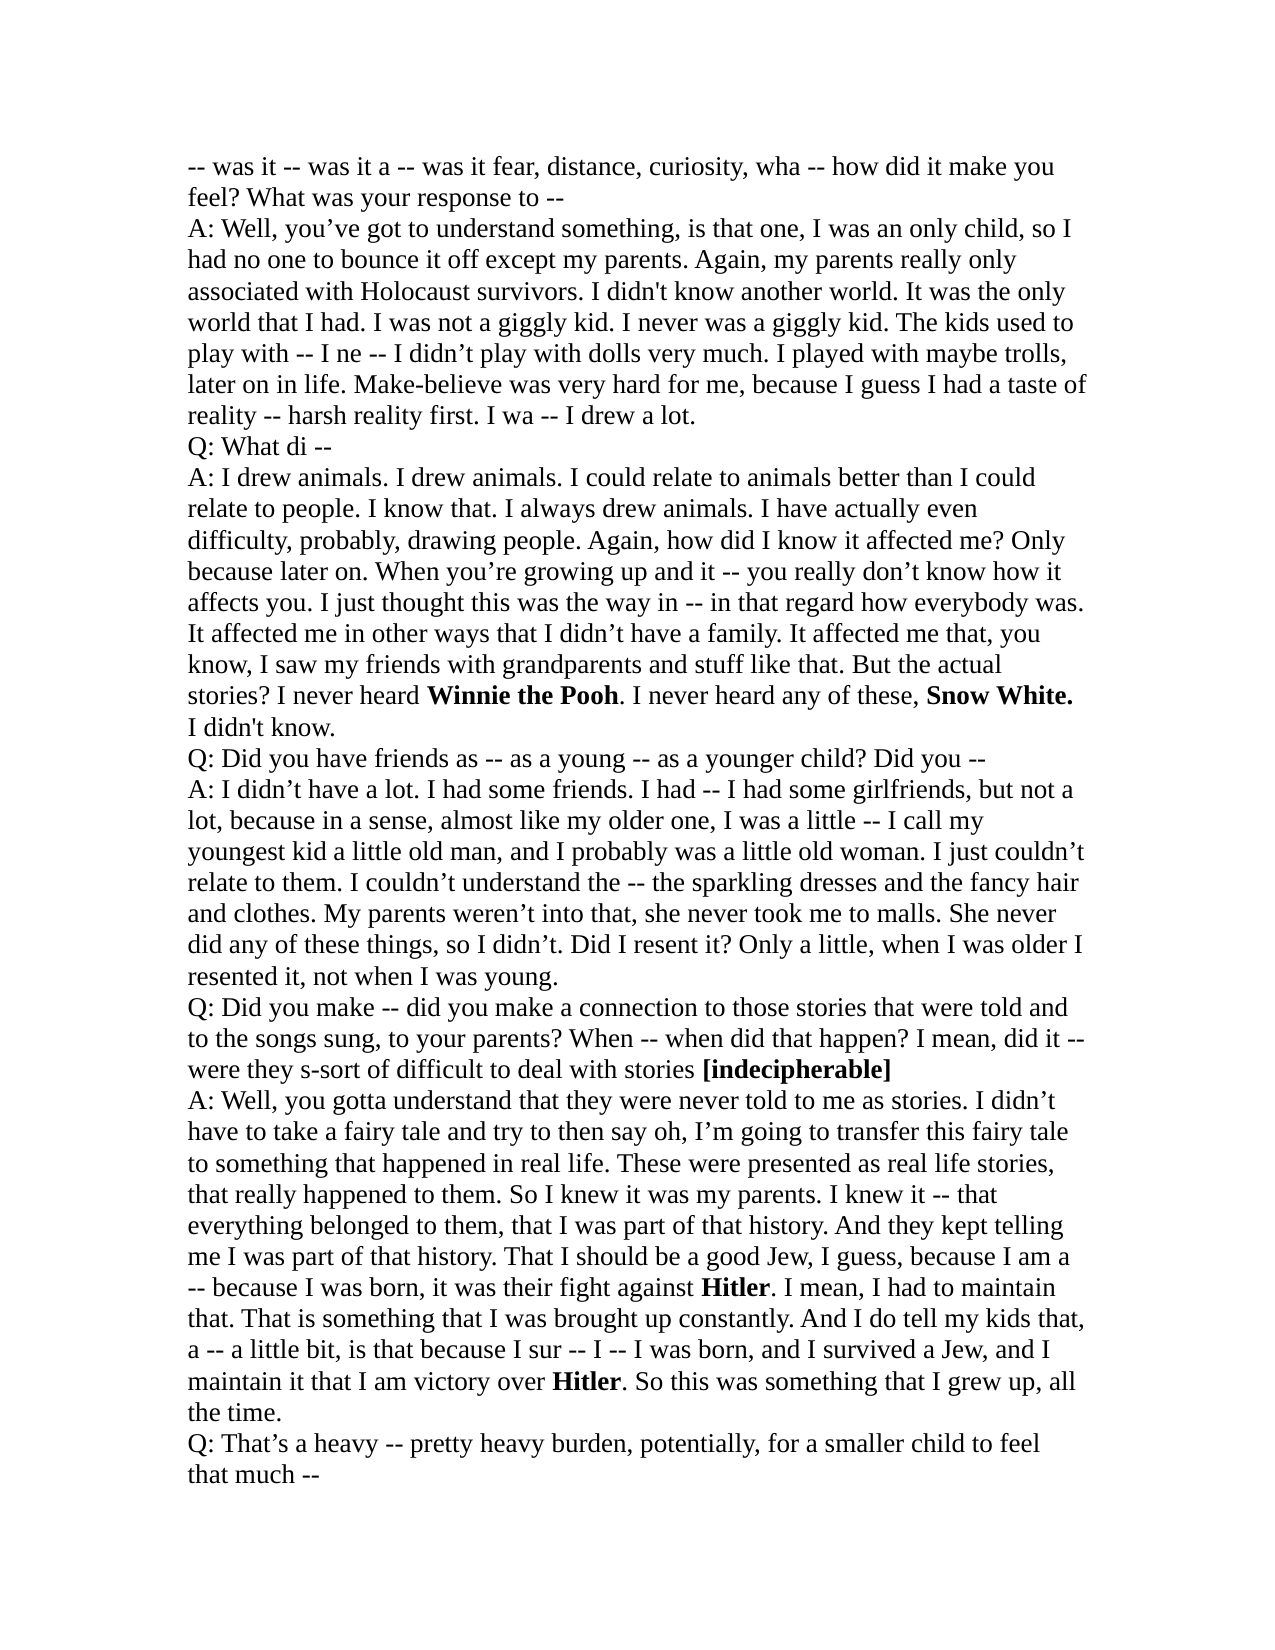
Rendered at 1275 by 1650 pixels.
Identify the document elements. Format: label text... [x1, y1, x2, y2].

text A: I drew animals. I drew animals. I could relate to animals better than I could relate to people. I know that. I always drew animals. I have actually even difficulty, probably, drawing people. Again, how did I know it affected me? Only because later on. When you’re growing up and it -- you really don’t know how it affects you. I just thought this was the way in -- in that regard how everybody was. It affected me in other ways that I didn’t have a family. It affected me that, you know, I saw my friends with grandparents and stuff like that. But the actual stories? I never heard Winnie the Pooh. I never heard any of these, Snow White. I didn't know. [187, 493, 1087, 773]
text A: I didn’t have a lot. I had some friends. I had -- I had some girlfriends, but not a lot, because in a sense, almost like my older one, I was a little -- I call my youngest kid a little old man, and I probably was a little old woman. I just couldn’t relate to them. I couldn’t understand the -- the sparkling dresses and the fancy hair and clothes. My parents weren’t into that, she never took me to malls. She never did any of these things, so I didn’t. Did I resent it? Only a little, when I was older I resented it, not when I was young. [187, 804, 1087, 1022]
text Q: Do you remember how you felt when you -- when you heard that? I mean, wa -- was it -- was it a -- was it fear, distance, curiosity, wha -- how did it make you feel? What was your response to -- [187, 150, 1087, 243]
text Q: Did you make -- did you make a connection to those stories that were told and to the songs sung, to your parents? When -- when did that happen? I mean, did it -- were they s-sort of difficult to deal with stories [indecipherable] [187, 1022, 1087, 1116]
text A: Well, you gotta understand that they were never told to me as stories. I didn’t have to take a fairy tale and try to then say oh, I’m going to transfer this fairy tale to something that happened in real life. These were presented as real life stories, that really happened to them. So I knew it was my parents. I knew it -- that everything belonged to them, that I was part of that history. And they kept telling me I was part of that history. That I should be a good Jew, I guess, because I am a -- because I was born, it was their fight against Hitler. I mean, I had to maintain that. That is something that I was brought up constantly. And I do tell my kids that, a -- a little bit, is that because I sur -- I -- I was born, and I survived a Jew, and I maintain it that I am victory over Hitler. So this was something that I grew up, all the time. [187, 1116, 1087, 1458]
text Q: Did you have friends as -- as a young -- as a younger child? Did you -- [187, 773, 1087, 804]
text A: Well, you’ve got to understand something, is that one, I was an only child, so I had no one to bounce it off except my parents. Again, my parents really only associated with Holocaust survivors. I didn't know another world. It was the only world that I had. I was not a giggly kid. I never was a giggly kid. The kids used to play with -- I ne -- I didn’t play with dolls very much. I played with maybe trolls, later on in life. Make-believe was very hard for me, because I guess I had a taste of reality -- harsh reality first. I wa -- I drew a lot. [187, 243, 1087, 461]
text Q: What di -- [187, 461, 1087, 493]
